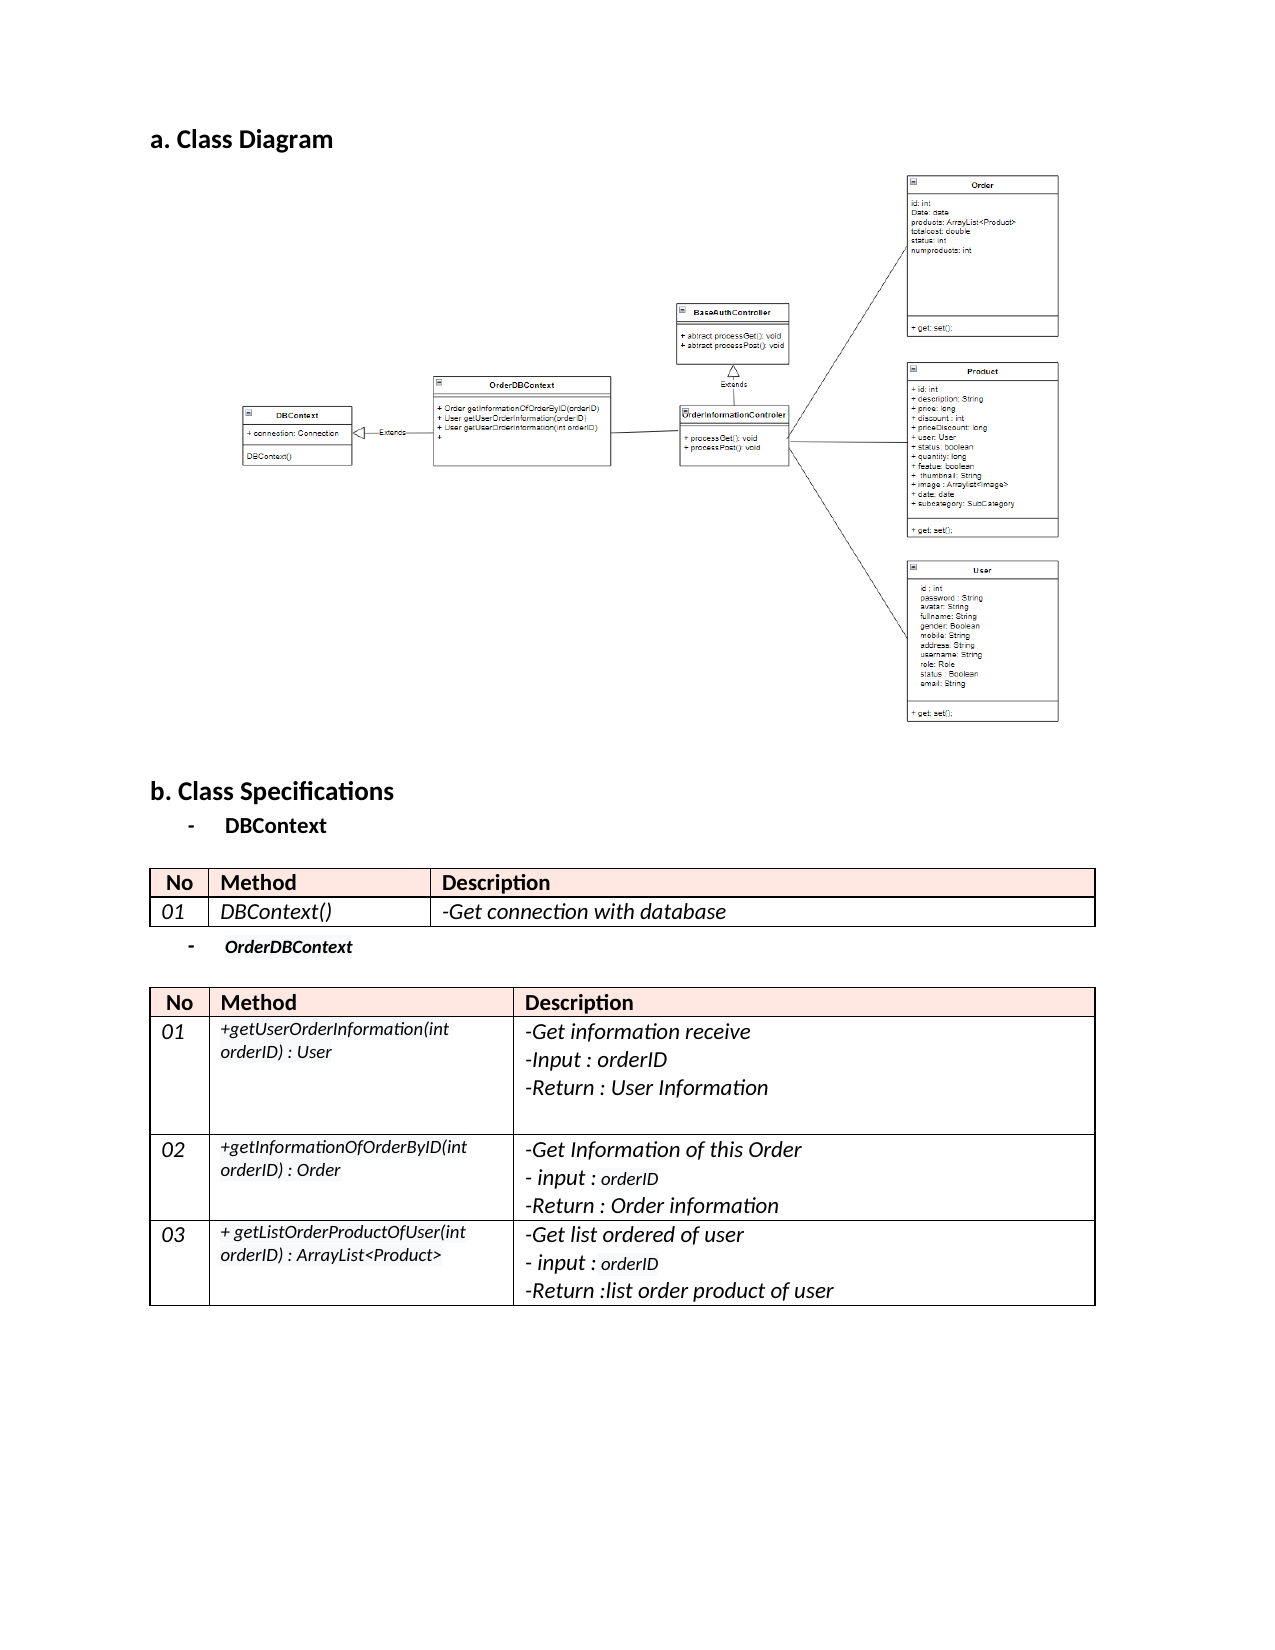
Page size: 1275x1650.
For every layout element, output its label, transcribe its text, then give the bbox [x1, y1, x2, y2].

table_header No [151, 988, 209, 1016]
table_cell 02 [151, 1135, 209, 1219]
subtitle DBContext [187, 811, 1125, 839]
table_cell +getInformationOfOrderByID(int orderID) : Order [210, 1135, 513, 1219]
table_cell 03 [151, 1221, 209, 1304]
subtitle b. Class Specifications [150, 774, 1125, 807]
table_cell + getListOrderProductOfUser(int orderID) : ArrayList<Product> [210, 1221, 513, 1304]
subtitle a. Class Diagram [150, 122, 1125, 155]
table_cell +getUserOrderInformation(int orderID) : User [210, 1017, 513, 1134]
table_cell 01 [151, 898, 208, 926]
table_cell -Get information receive -Input : orderID -Return : User Information [514, 1017, 1094, 1134]
table_header Method [209, 869, 430, 896]
subtitle OrderDBContext [187, 931, 1125, 959]
table_cell -Get list ordered of user - input : orderID -Return :list order product of user [514, 1221, 1094, 1304]
table_header Method [210, 988, 513, 1016]
table_cell -Get Information of this Order - input : orderID -Return : Order information [514, 1135, 1094, 1219]
table_header Description [514, 988, 1094, 1016]
table_cell DBContext() [209, 898, 430, 926]
picture [150, 155, 1125, 756]
table_cell 01 [151, 1017, 209, 1134]
table_cell -Get connection with database [431, 898, 1094, 926]
table_header Description [431, 869, 1094, 896]
table_header No [151, 869, 208, 896]
